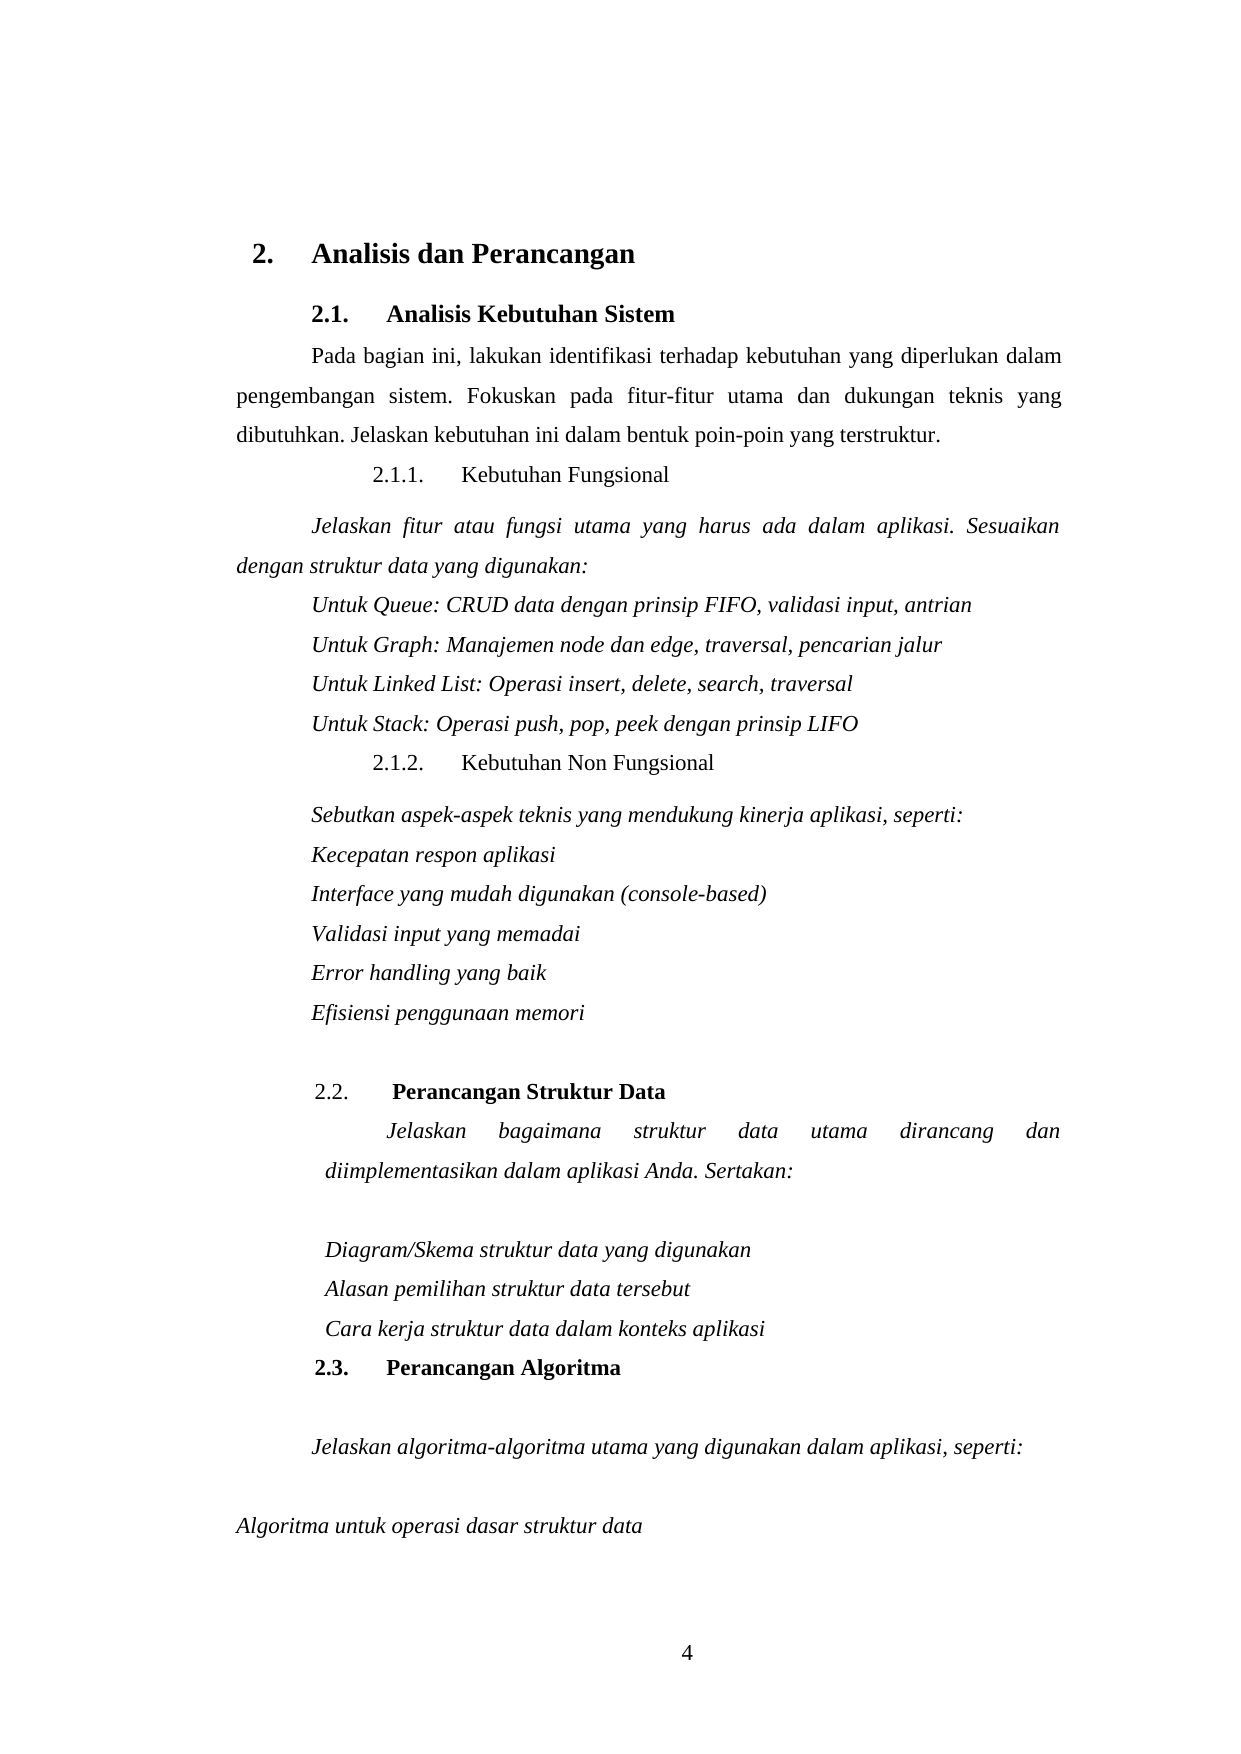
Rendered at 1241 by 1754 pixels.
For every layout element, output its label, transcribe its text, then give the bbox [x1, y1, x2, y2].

text Pada bagian ini, lakukan identifikasi terhadap kebutuhan yang diperlukan dalam pengembangan sistem. Fokuskan pada fitur-fitur utama dan dukungan teknis yang dibutuhkan. Jelaskan kebutuhan ini dalam bentuk poin-poin yang terstruktur. [236, 342, 1063, 447]
text Validasi input yang memadai [236, 920, 1063, 946]
subtitle Analisis Kebutuhan Sistem [349, 299, 1063, 328]
text Error handling yang baik [236, 959, 1063, 986]
subtitle Kebutuhan Non Fungsional [424, 749, 1063, 776]
text Untuk Graph: Manajemen node dan edge, traversal, pencarian jalur [236, 631, 1063, 657]
text Sebutkan aspek-aspek teknis yang mendukung kinerja aplikasi, seperti: [236, 801, 1063, 828]
text Cara kerja struktur data dalam konteks aplikasi [325, 1315, 1063, 1341]
text Efisiensi penggunaan memori [236, 999, 1063, 1025]
text Untuk Linked List: Operasi insert, delete, search, traversal [236, 671, 1063, 697]
text Untuk Queue: CRUD data dengan prinsip FIFO, validasi input, antrian [236, 592, 1063, 618]
text Alasan pemilihan struktur data tersebut [325, 1275, 1063, 1302]
text Jelaskan fitur atau fungsi utama yang harus ada dalam aplikasi. Sesuaikan dengan struktur data yang digunakan: [236, 513, 1063, 578]
text Algoritma untuk operasi dasar struktur data [236, 1512, 1063, 1538]
list Perancangan Algoritma [349, 1354, 1063, 1420]
text Jelaskan algoritma-algoritma utama yang digunakan dalam aplikasi, seperti: [236, 1433, 1063, 1459]
text Untuk Stack: Operasi push, pop, peek dengan prinsip LIFO [236, 710, 1063, 736]
list Perancangan Struktur Data [349, 1078, 1063, 1104]
text Jelaskan bagaimana struktur data utama dirancang dan diimplementasikan dalam aplikasi Anda. Sertakan: [236, 1117, 1063, 1183]
subtitle Analisis dan Perancangan [274, 236, 1063, 270]
text Kecepatan respon aplikasi [236, 841, 1063, 867]
text Interface yang mudah digunakan (console-based) [236, 880, 1063, 907]
subtitle Kebutuhan Fungsional [424, 461, 1063, 487]
text Diagram/Skema struktur data yang digunakan [325, 1236, 1063, 1262]
